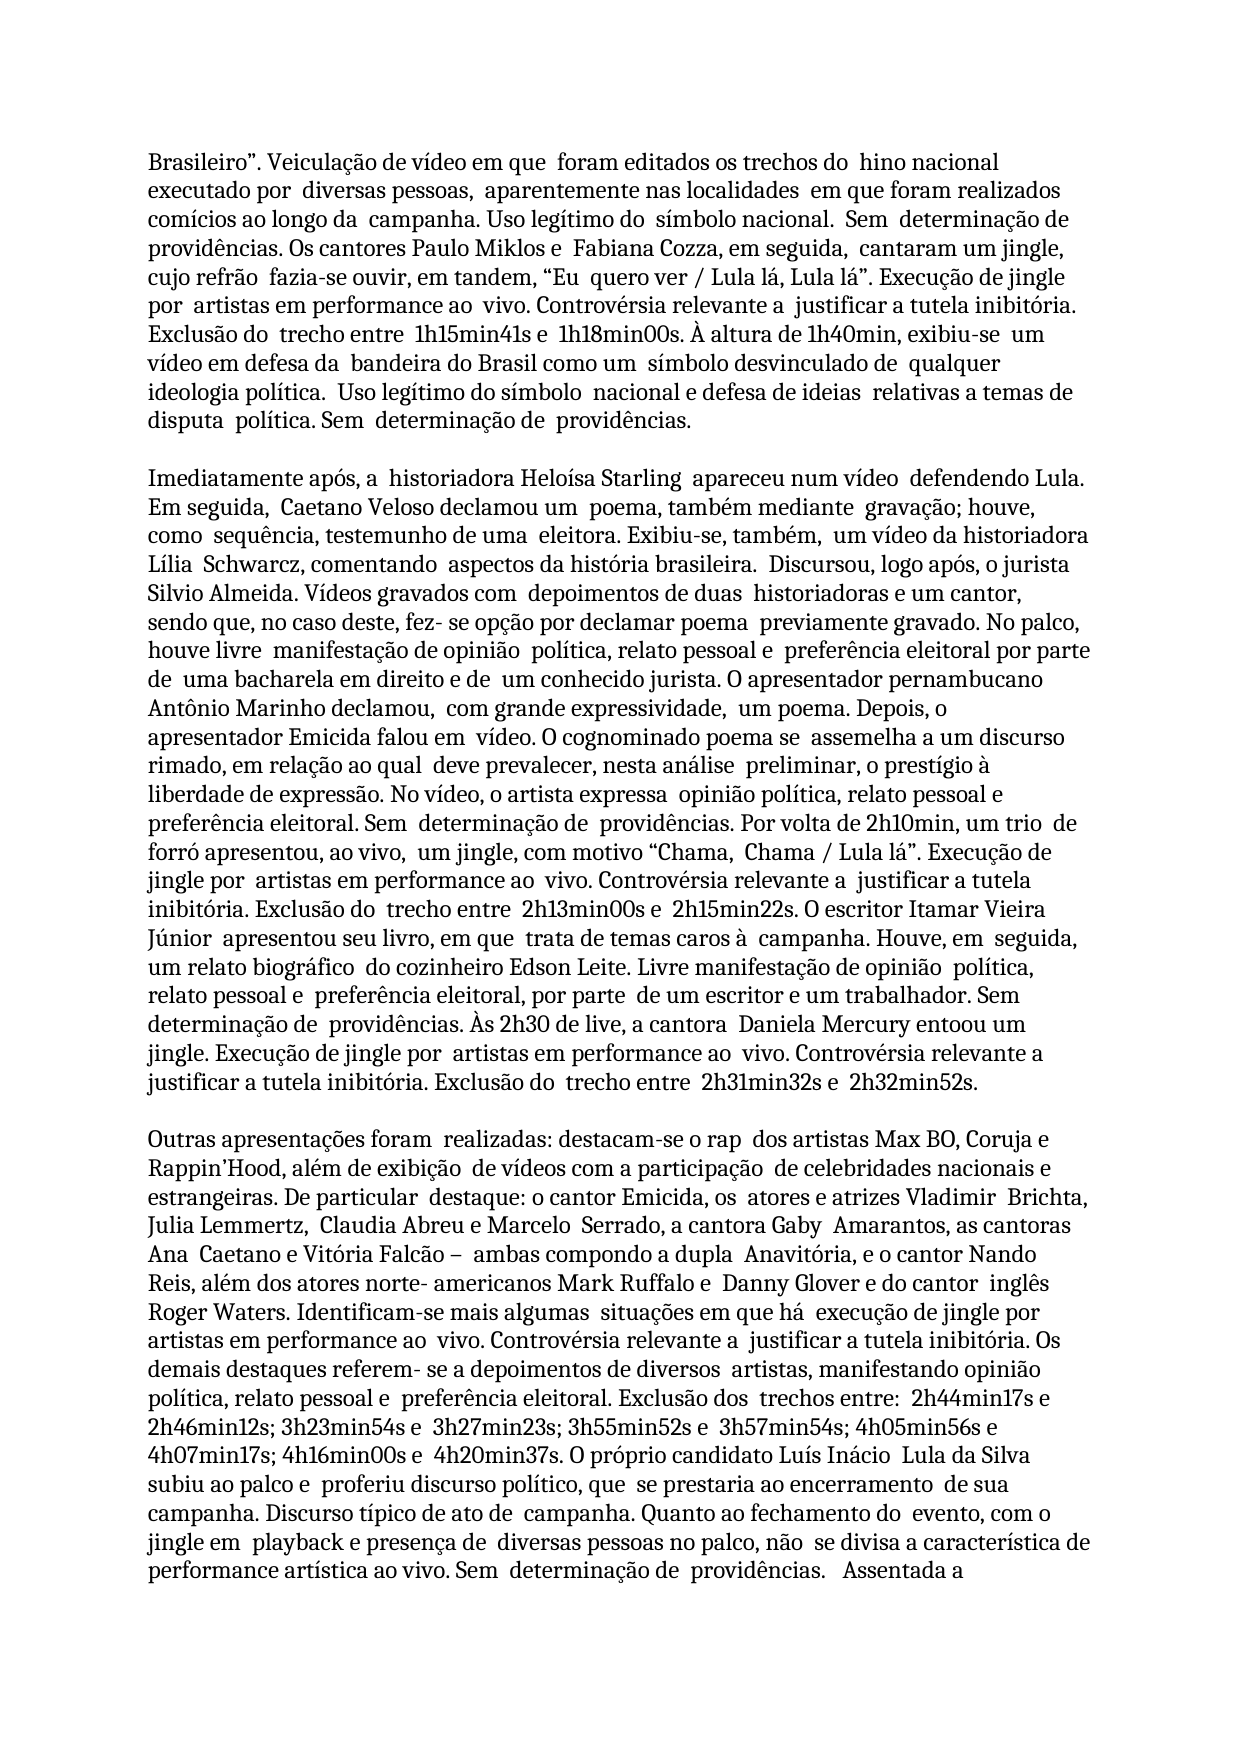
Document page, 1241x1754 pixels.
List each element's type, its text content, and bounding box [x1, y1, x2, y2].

text Imediatamente após, a historiadora Heloísa Starling apareceu num vídeo defendendo Lula. Em seguida, Caetano Veloso declamou um poema, também mediante gravação; houve, como sequência, testemunho de uma eleitora. Exibiu-se, também, um vídeo da historiadora Lília Schwarcz, comentando aspectos da história brasileira. Discursou, logo após, o jurista Silvio Almeida. Vídeos gravados com depoimentos de duas historiadoras e um cantor, sendo que, no caso deste, fez- se opção por declamar poema previamente gravado. No palco, houve livre manifestação de opinião política, relato pessoal e preferência eleitoral por parte de uma bacharela em direito e de um conhecido jurista. O apresentador pernambucano Antônio Marinho declamou, com grande expressividade, um poema. Depois, o apresentador Emicida falou em vídeo. O cognominado poema se assemelha a um discurso rimado, em relação ao qual deve prevalecer, nesta análise preliminar, o prestígio à liberdade de expressão. No vídeo, o artista expressa opinião política, relato pessoal e preferência eleitoral. Sem determinação de providências. Por volta de 2h10min, um trio de forró apresentou, ao vivo, um jingle, com motivo “Chama, Chama / Lula lá”. Execução de jingle por artistas em performance ao vivo. Controvérsia relevante a justificar a tutela inibitória. Exclusão do trecho entre 2h13min00s e 2h15min22s. O escritor Itamar Vieira Júnior apresentou seu livro, em que trata de temas caros à campanha. Houve, em seguida, um relato biográfico do cozinheiro Edson Leite. Livre manifestação de opinião política, relato pessoal e preferência eleitoral, por parte de um escritor e um trabalhador. Sem determinação de providências. Às 2h30 de live, a cantora Daniela Mercury entoou um jingle. Execução de jingle por artistas em performance ao vivo. Controvérsia relevante a justificar a tutela inibitória. Exclusão do trecho entre 2h31min32s e 2h32min52s. [148, 464, 1093, 1096]
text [148, 148, 1093, 435]
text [148, 1125, 1093, 1585]
